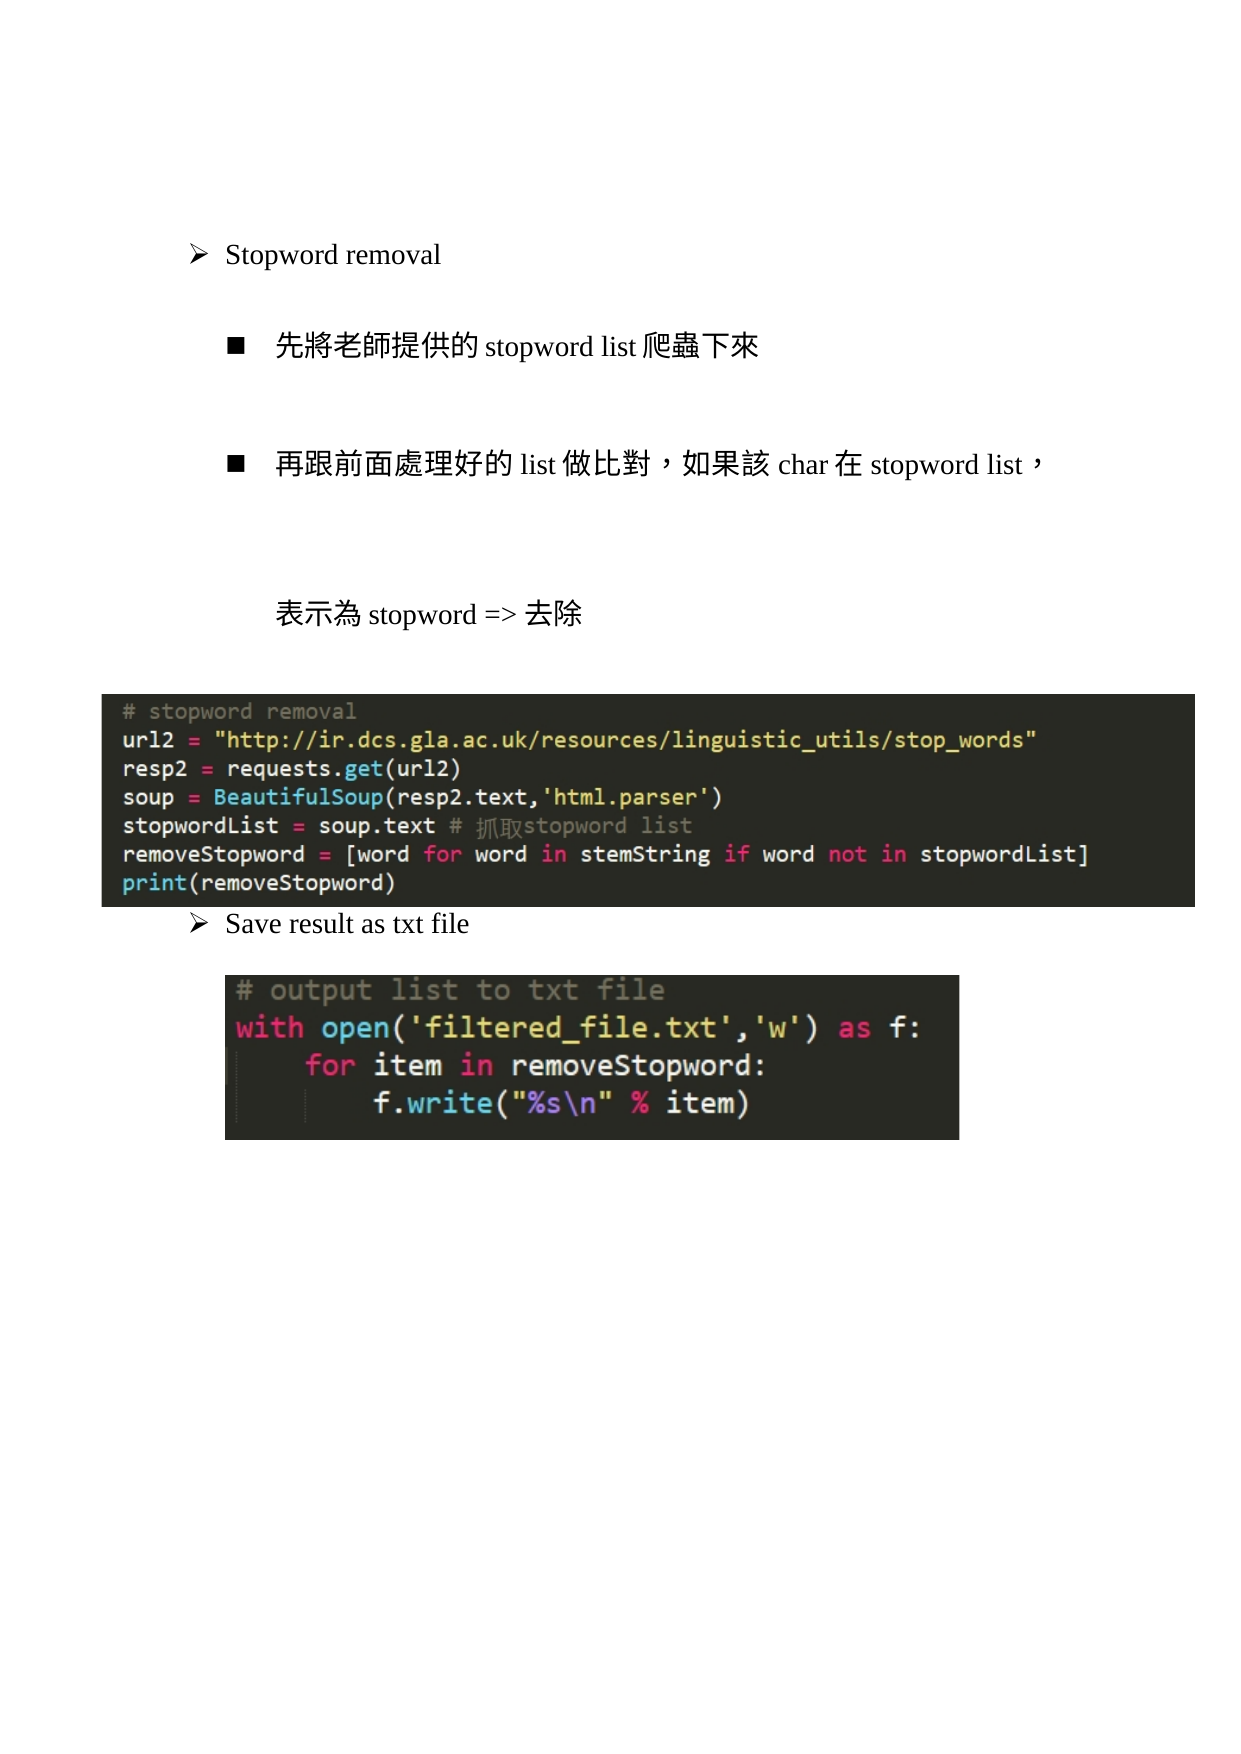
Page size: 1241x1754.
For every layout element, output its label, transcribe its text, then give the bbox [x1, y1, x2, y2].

list Stopword removal [187, 236, 1053, 273]
list 先將老師提供的stopword list爬蟲下來 [225, 307, 1053, 382]
picture [225, 975, 960, 1140]
list 再跟前面處理好的list做比對，如果該char在stopword list，表示為stopword => 去除 [225, 424, 1053, 649]
list Save result as txt file [187, 904, 1053, 942]
picture [101, 694, 1195, 907]
